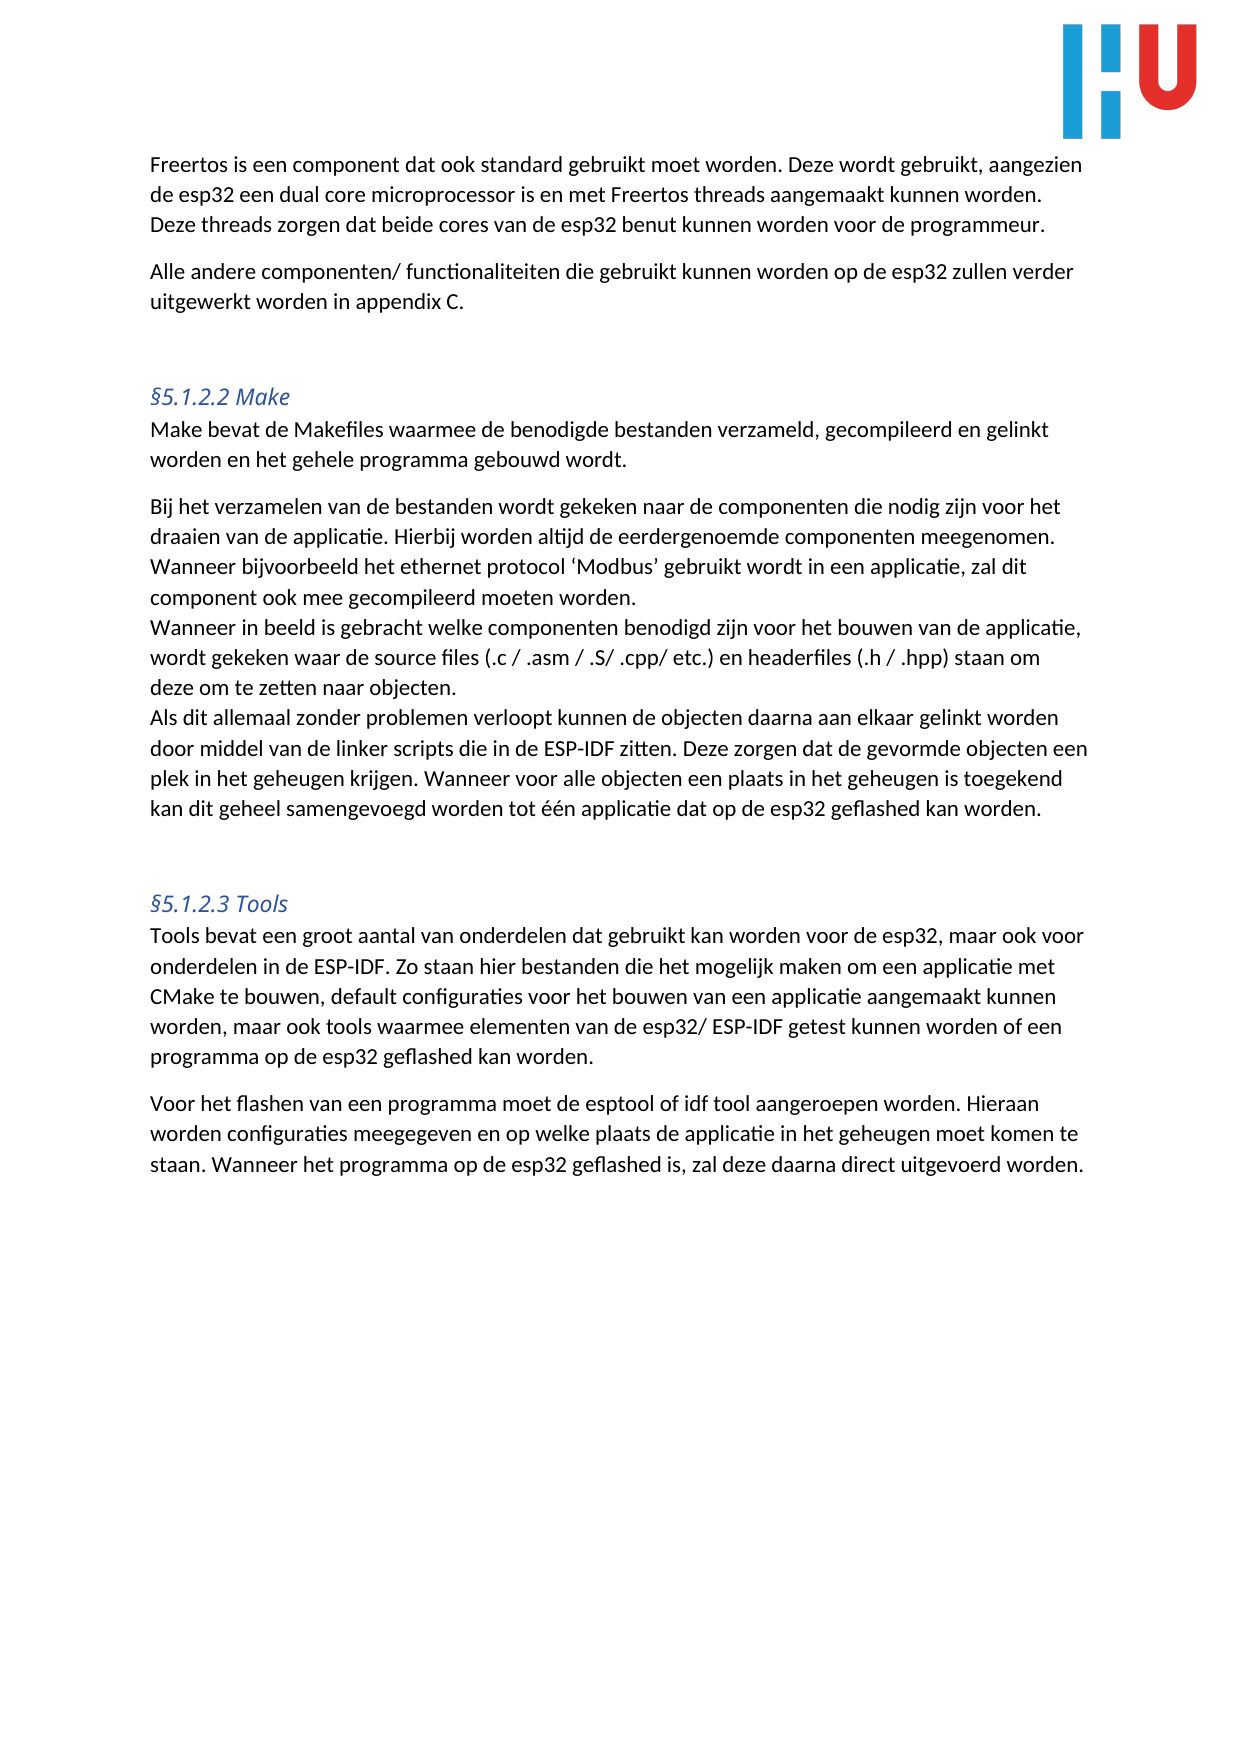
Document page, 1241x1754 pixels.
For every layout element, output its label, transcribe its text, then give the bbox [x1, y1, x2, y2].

text Freertos is een component dat ook standard gebruikt moet worden. Deze wordt gebruikt, aangezien de esp32 een dual core microprocessor is en met Freertos threads aangemaakt kunnen worden. Deze threads zorgen dat beide cores van de esp32 benut kunnen worden voor de programmeur. [150, 150, 1090, 238]
text Tools bevat een groot aantal van onderdelen dat gebruikt kan worden voor de esp32, maar ook voor onderdelen in de ESP-IDF. Zo staan hier bestanden die het mogelijk maken om een applicatie met CMake te bouwen, default configuraties voor het bouwen van een applicatie aangemaakt kunnen worden, maar ook tools waarmee elementen van de esp32/ ESP-IDF getest kunnen worden of een programma op de esp32 geflashed kan worden. [150, 922, 1090, 1071]
subtitle §5.1.2.2 Make [150, 381, 1090, 412]
text Alle andere componenten/ functionaliteiten die gebruikt kunnen worden op de esp32 zullen verder uitgewerkt worden in appendix C. [150, 257, 1090, 316]
picture [1062, 23, 1205, 140]
subtitle §5.1.2.3 Tools [150, 888, 1090, 919]
text Bij het verzamelen van de bestanden wordt gekeken naar de componenten die nodig zijn voor het draaien van de applicatie. Hierbij worden altijd de eerdergenoemde componenten meegenomen. Wanneer bijvoorbeeld het ethernet protocol ‘Modbus’ gebruikt wordt in een applicatie, zal dit component ook mee gecompileerd moeten worden. Wanneer in beeld is gebracht welke componenten benodigd zijn voor het bouwen van de applicatie, wordt gekeken waar de source files (.c / .asm / .S/ .cpp/ etc.) en headerfiles (.h / .hpp) staan om deze om te zetten naar objecten. Als dit allemaal zonder problemen verloopt kunnen de objecten daarna aan elkaar gelinkt worden door middel van de linker scripts die in de ESP-IDF zitten. Deze zorgen dat de gevormde objecten een plek in het geheugen krijgen. Wanneer voor alle objecten een plaats in het geheugen is toegekend kan dit geheel samengevoegd worden tot één applicatie dat op de esp32 geflashed kan worden. [150, 492, 1090, 822]
text Make bevat de Makefiles waarmee de benodigde bestanden verzameld, gecompileerd en gelinkt worden en het gehele programma gebouwd wordt. [150, 415, 1090, 473]
text Voor het flashen van een programma moet de esptool of idf tool aangeroepen worden. Hieraan worden configuraties meegegeven en op welke plaats de applicatie in het geheugen moet komen te staan. Wanneer het programma op de esp32 geflashed is, zal deze daarna direct uitgevoerd worden. [150, 1089, 1090, 1178]
